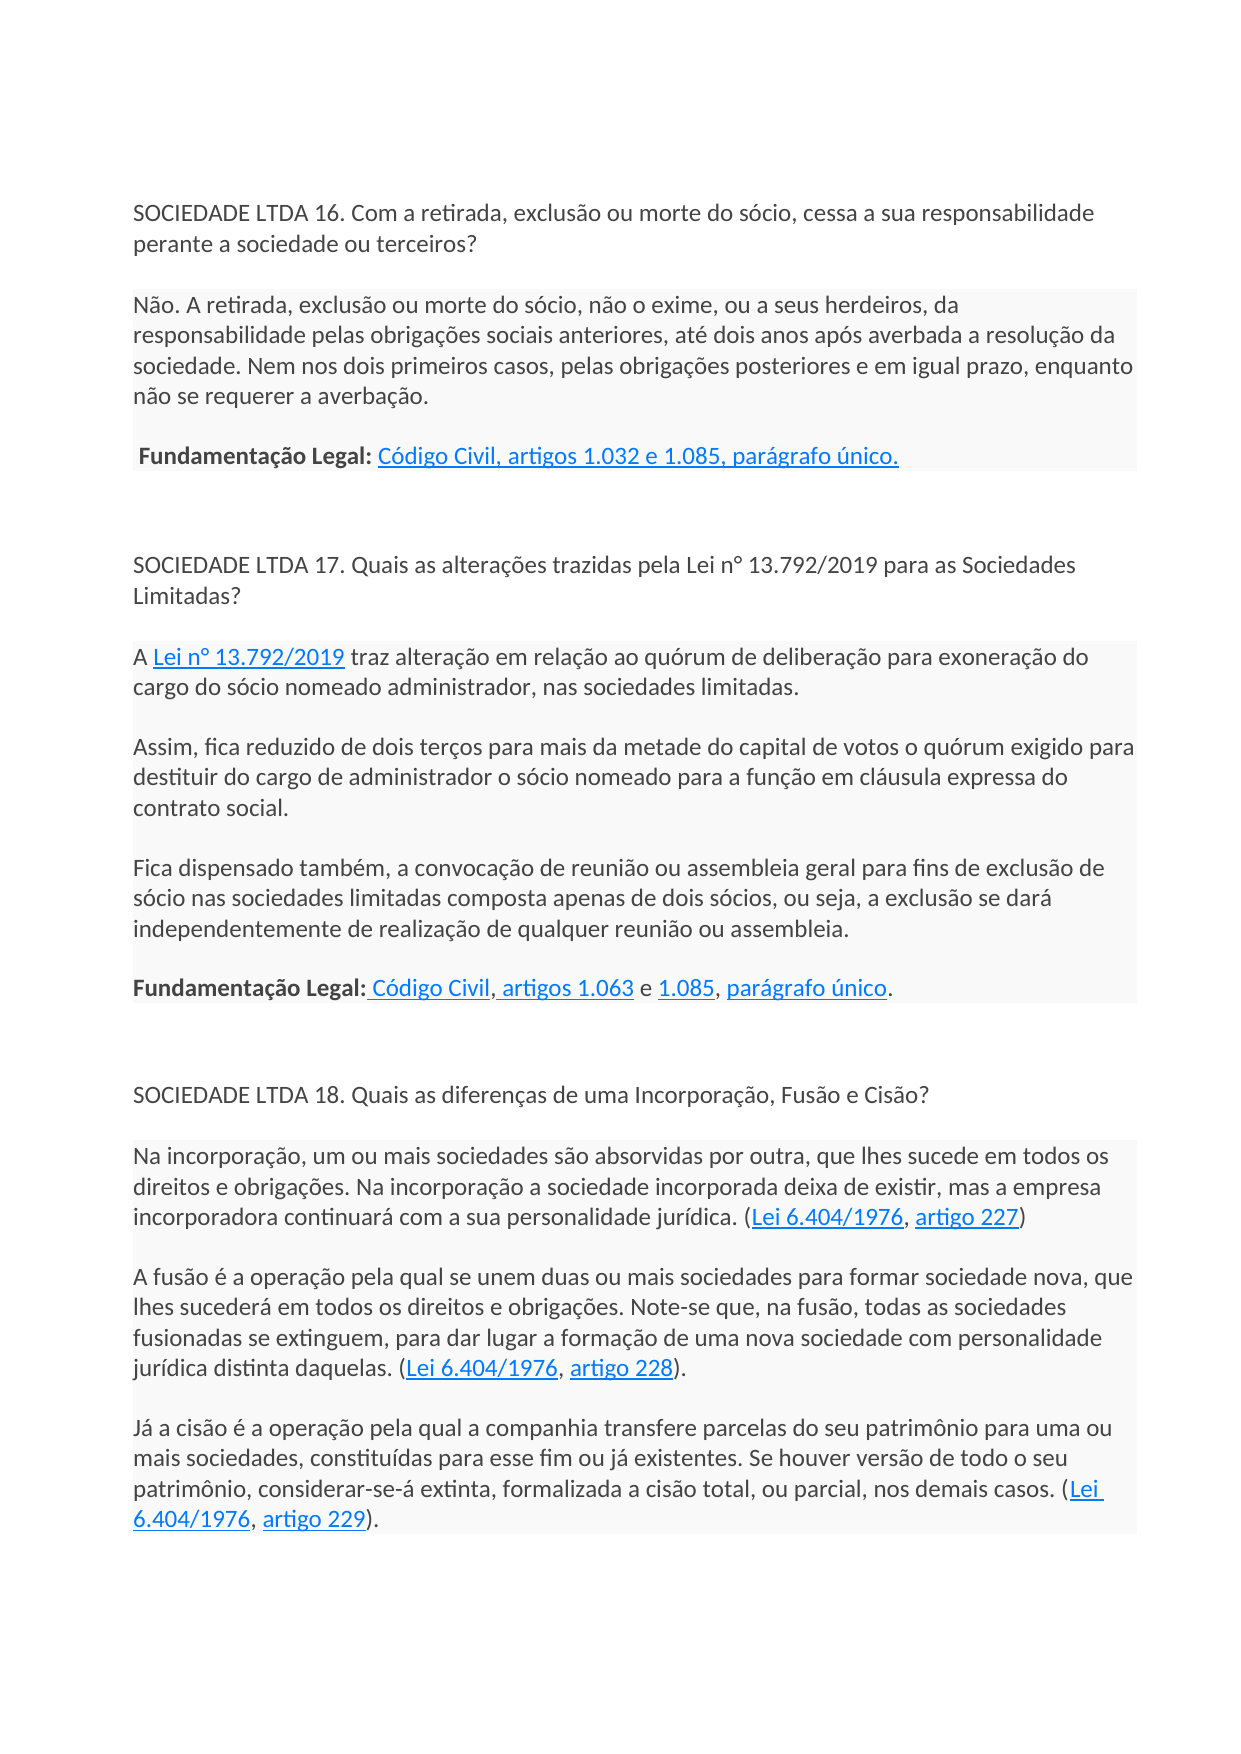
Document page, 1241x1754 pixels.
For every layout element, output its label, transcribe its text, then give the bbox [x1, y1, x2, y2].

text SOCIEDADE LTDA 17. Quais as alterações trazidas pela Lei n° 13.792/2019 para as Sociedades Limitadas? [133, 549, 1137, 610]
text Não. A retirada, exclusão ou morte do sócio, não o exime, ou a seus herdeiros, da responsabilidade pelas obrigações sociais anteriores, até dois anos após averbada a resolução da sociedade. Nem nos dois primeiros casos, pelas obrigações posteriores e em igual prazo, enquanto não se requerer a averbação. [133, 289, 1137, 411]
text Fundamentação Legal: Código Civil, artigos 1.063 e 1.085, parágrafo único. [133, 972, 1137, 1003]
text A Lei n° 13.792/2019 traz alteração em relação ao quórum de deliberação para exoneração do cargo do sócio nomeado administrador, nas sociedades limitadas. [133, 641, 1137, 702]
text Fica dispensado também, a convocação de reunião ou assembleia geral para fins de exclusão de sócio nas sociedades limitadas composta apenas de dois sócios, ou seja, a exclusão se dará independentemente de realização de qualquer reunião ou assembleia. [133, 852, 1137, 943]
text SOCIEDADE LTDA 18. Quais as diferenças de uma Incorporação, Fusão e Cisão? [133, 1079, 1137, 1109]
text Na incorporação, um ou mais sociedades são absorvidas por outra, que lhes sucede em todos os direitos e obrigações. Na incorporação a sociedade incorporada deixa de existir, mas a empresa incorporadora continuará com a sua personalidade jurídica. (Lei 6.404/1976, artigo 227) [133, 1140, 1137, 1232]
text SOCIEDADE LTDA 16. Com a retirada, exclusão ou morte do sócio, cessa a sua responsabilidade perante a sociedade ou terceiros? [133, 197, 1137, 258]
text Assim, fica reduzido de dois terços para mais da metade do capital de votos o quórum exigido para destituir do cargo de administrador o sócio nomeado para a função em cláusula expressa do contrato social. [133, 731, 1137, 823]
text Fundamentação Legal: Código Civil, artigos 1.032 e 1.085, parágrafo único. [133, 440, 1137, 471]
text Já a cisão é a operação pela qual a companhia transfere parcelas do seu patrimônio para uma ou mais sociedades, constituídas para esse fim ou já existentes. Se houver versão de todo o seu patrimônio, considerar-se-á extinta, formalizada a cisão total, ou parcial, nos demais casos. (Lei 6.404/1976, artigo 229). [133, 1412, 1137, 1534]
text A fusão é a operação pela qual se unem duas ou mais sociedades para formar sociedade nova, que lhes sucederá em todos os direitos e obrigações. Note-se que, na fusão, todas as sociedades fusionadas se extinguem, para dar lugar a formação de uma nova sociedade com personalidade jurídica distinta daquelas. (Lei 6.404/1976, artigo 228). [133, 1261, 1137, 1383]
